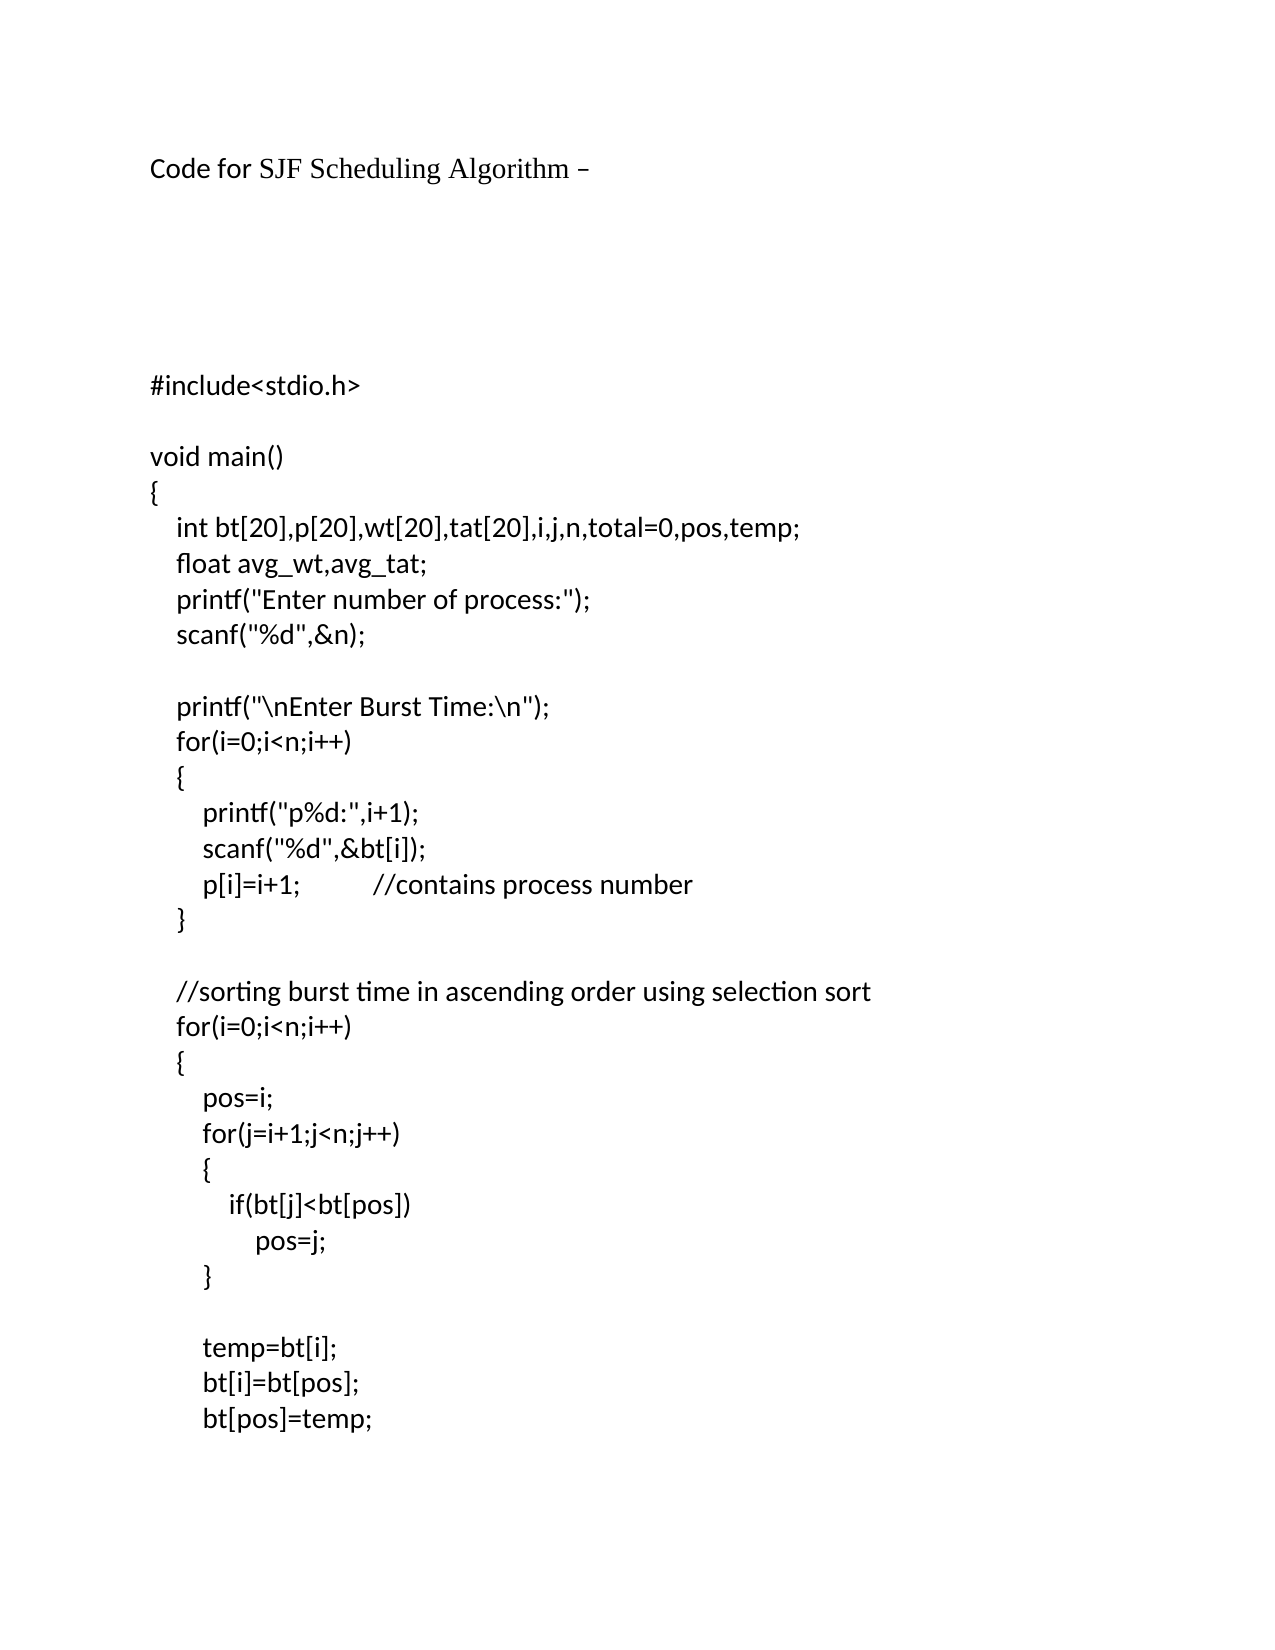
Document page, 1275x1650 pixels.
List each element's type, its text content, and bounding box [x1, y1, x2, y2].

text } [150, 901, 1125, 937]
text { [150, 1044, 1125, 1079]
text pos=i; [150, 1079, 1125, 1115]
text for(j=i+1;j<n;j++) [150, 1115, 1125, 1151]
text Code for SJF Scheduling Algorithm – [150, 150, 1125, 186]
text bt[pos]=temp; [150, 1400, 1125, 1436]
text printf("Enter number of process:"); [150, 581, 1125, 616]
text p[i]=i+1; //contains process number [150, 866, 1125, 901]
text printf("\nEnter Burst Time:\n"); [150, 688, 1125, 723]
text pos=j; [150, 1222, 1125, 1258]
text scanf("%d",&n); [150, 616, 1125, 652]
text #include<stdio.h> [150, 367, 1125, 403]
text scanf("%d",&bt[i]); [150, 830, 1125, 866]
text { [150, 759, 1125, 794]
text { [150, 474, 1125, 509]
text temp=bt[i]; [150, 1329, 1125, 1364]
text float avg_wt,avg_tat; [150, 545, 1125, 581]
text printf("p%d:",i+1); [150, 794, 1125, 830]
text if(bt[j]<bt[pos]) [150, 1186, 1125, 1222]
text } [150, 1258, 1125, 1293]
text { [150, 1151, 1125, 1186]
text int bt[20],p[20],wt[20],tat[20],i,j,n,total=0,pos,temp; [150, 509, 1125, 545]
text for(i=0;i<n;i++) [150, 1008, 1125, 1044]
text //sorting burst time in ascending order using selection sort [150, 973, 1125, 1008]
text for(i=0;i<n;i++) [150, 723, 1125, 759]
text void main() [150, 438, 1125, 474]
text bt[i]=bt[pos]; [150, 1364, 1125, 1400]
